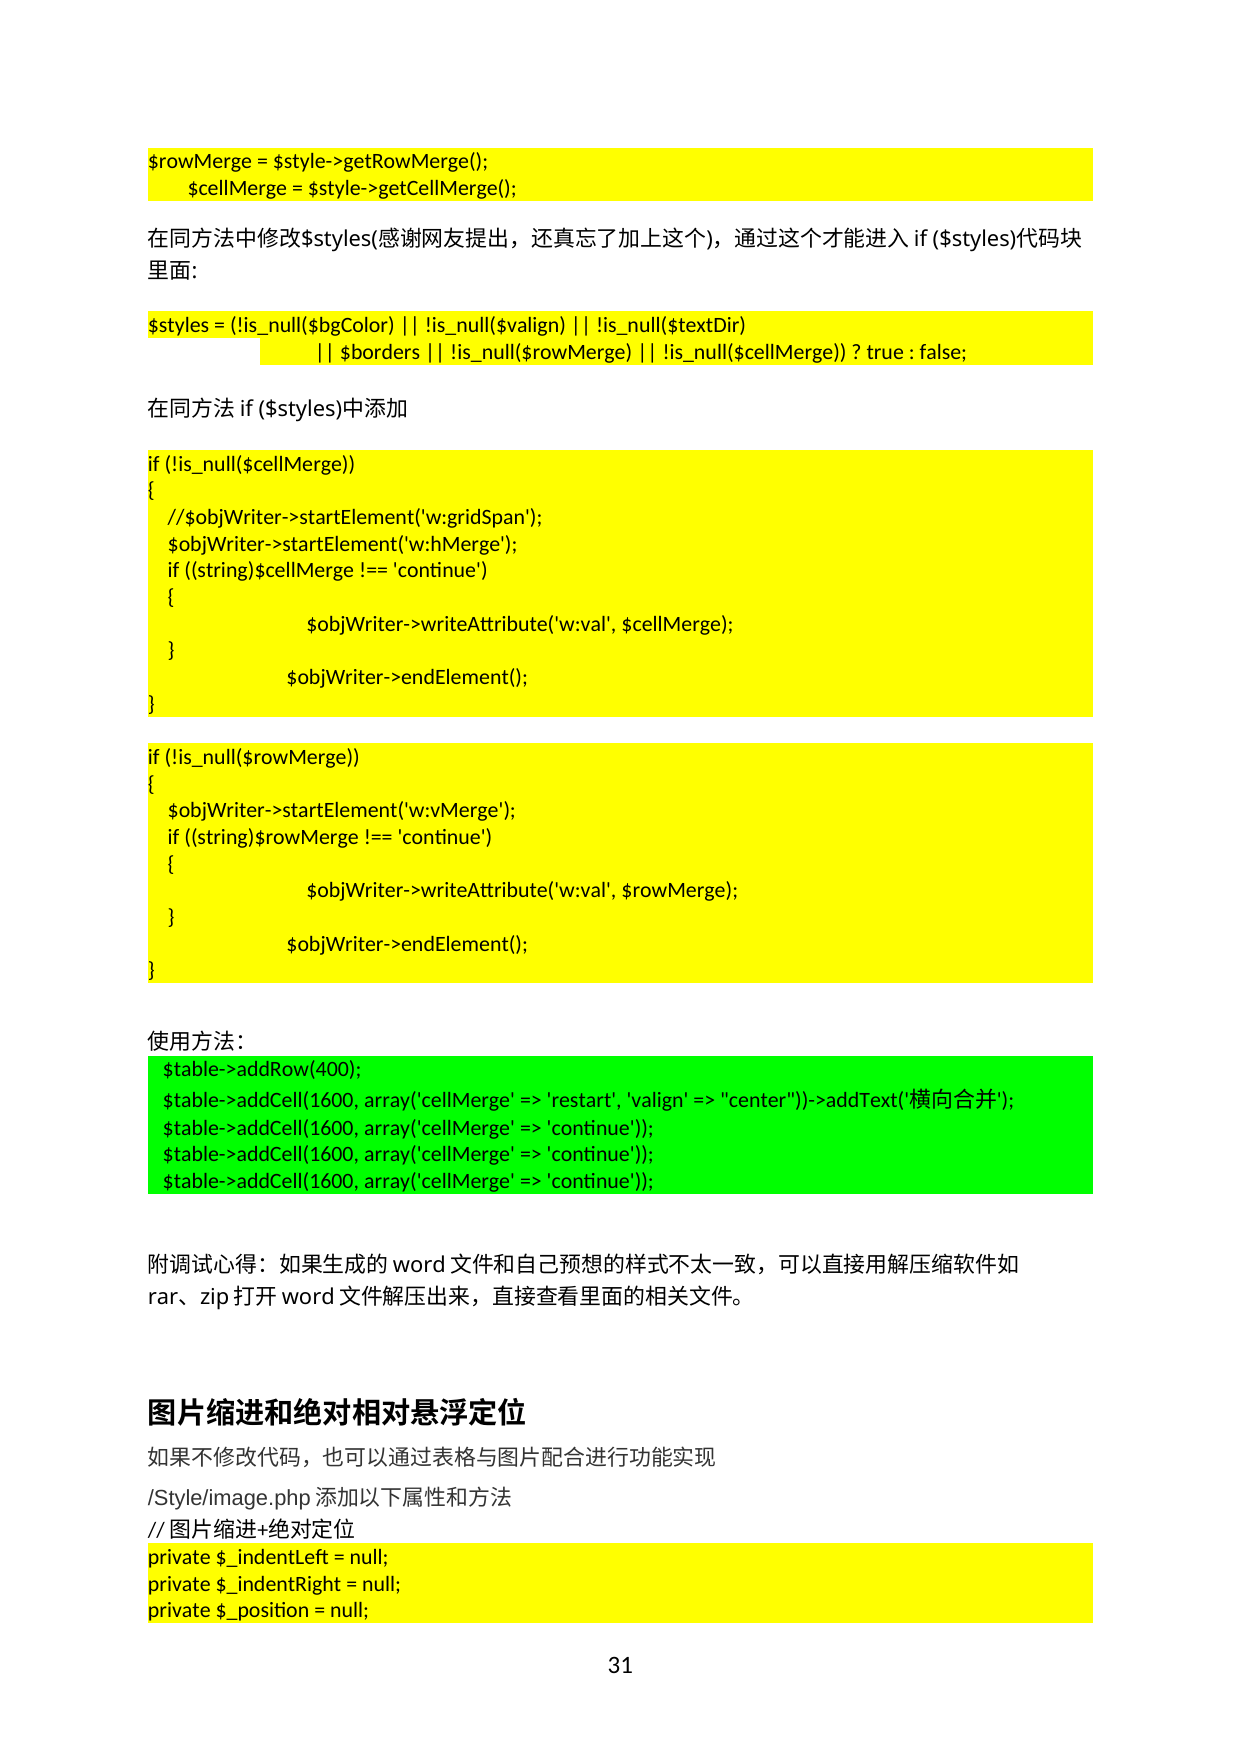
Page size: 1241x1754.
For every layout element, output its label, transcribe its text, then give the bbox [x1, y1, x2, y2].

text 附调试心得：如果生成的word文件和自己预想的样式不太一致，可以直接用解压缩软件如rar、zip打开word文件解压出来，直接查看里面的相关文件。 [148, 1247, 1093, 1311]
text { [148, 850, 1093, 877]
text $table->addRow(400); [148, 1056, 1093, 1082]
text || $borders || !is_null($rowMerge) || !is_null($cellMerge)) ? true : false; [260, 338, 1093, 365]
text private $_indentLeft = null; [148, 1543, 1093, 1570]
text $objWriter->startElement('w:vMerge'); [148, 797, 1093, 823]
text $table->addCell(1600, array('cellMerge' => 'restart', 'valign' => "center"))->addText('横向合并'); [148, 1082, 1093, 1114]
text 如果不修改代码，也可以通过表格与图片配合进行功能实现 [148, 1432, 1093, 1472]
text if ((string)$cellMerge !== 'continue') [148, 557, 1093, 583]
text private $_position = null; [148, 1597, 1093, 1623]
text if (!is_null($rowMerge)) [148, 743, 1093, 770]
text $objWriter->endElement(); [148, 663, 1093, 690]
text $objWriter->writeAttribute('w:val', $rowMerge); [148, 877, 1093, 903]
text { [148, 770, 1093, 797]
text $rowMerge = $style->getRowMerge(); [148, 148, 1093, 174]
subtitle 图片缩进和绝对相对悬浮定位 [148, 1390, 1093, 1432]
text } [148, 903, 1093, 930]
text 使用方法： [148, 1024, 1093, 1056]
text /Style/image.php添加以下属性和方法 [148, 1472, 1093, 1512]
text 在同方法中修改$styles(感谢网友提出，还真忘了加上这个)，通过这个才能进入if ($styles)代码块里面: [148, 221, 1093, 285]
text $objWriter->writeAttribute('w:val', $cellMerge); [148, 610, 1093, 637]
text { [148, 477, 1093, 503]
text $table->addCell(1600, array('cellMerge' => 'continue')); [148, 1167, 1093, 1194]
text { [148, 583, 1093, 610]
text } [148, 690, 1093, 717]
text $styles = (!is_null($bgColor) || !is_null($valign) || !is_null($textDir) [148, 311, 1093, 338]
text if (!is_null($cellMerge)) [148, 450, 1093, 477]
text $objWriter->endElement(); [148, 930, 1093, 957]
text private $_indentRight = null; [148, 1570, 1093, 1597]
text $objWriter->startElement('w:hMerge'); [148, 530, 1093, 557]
text if ((string)$rowMerge !== 'continue') [148, 823, 1093, 850]
text //$objWriter->startElement('w:gridSpan'); [148, 503, 1093, 530]
text $table->addCell(1600, array('cellMerge' => 'continue')); [148, 1114, 1093, 1141]
text // 图片缩进+绝对定位 [148, 1512, 1093, 1543]
text $table->addCell(1600, array('cellMerge' => 'continue')); [148, 1141, 1093, 1167]
text } [148, 637, 1093, 663]
text 在同方法if ($styles)中添加 [148, 391, 1093, 423]
text } [148, 957, 1093, 983]
text $cellMerge = $style->getCellMerge(); [148, 174, 1093, 201]
